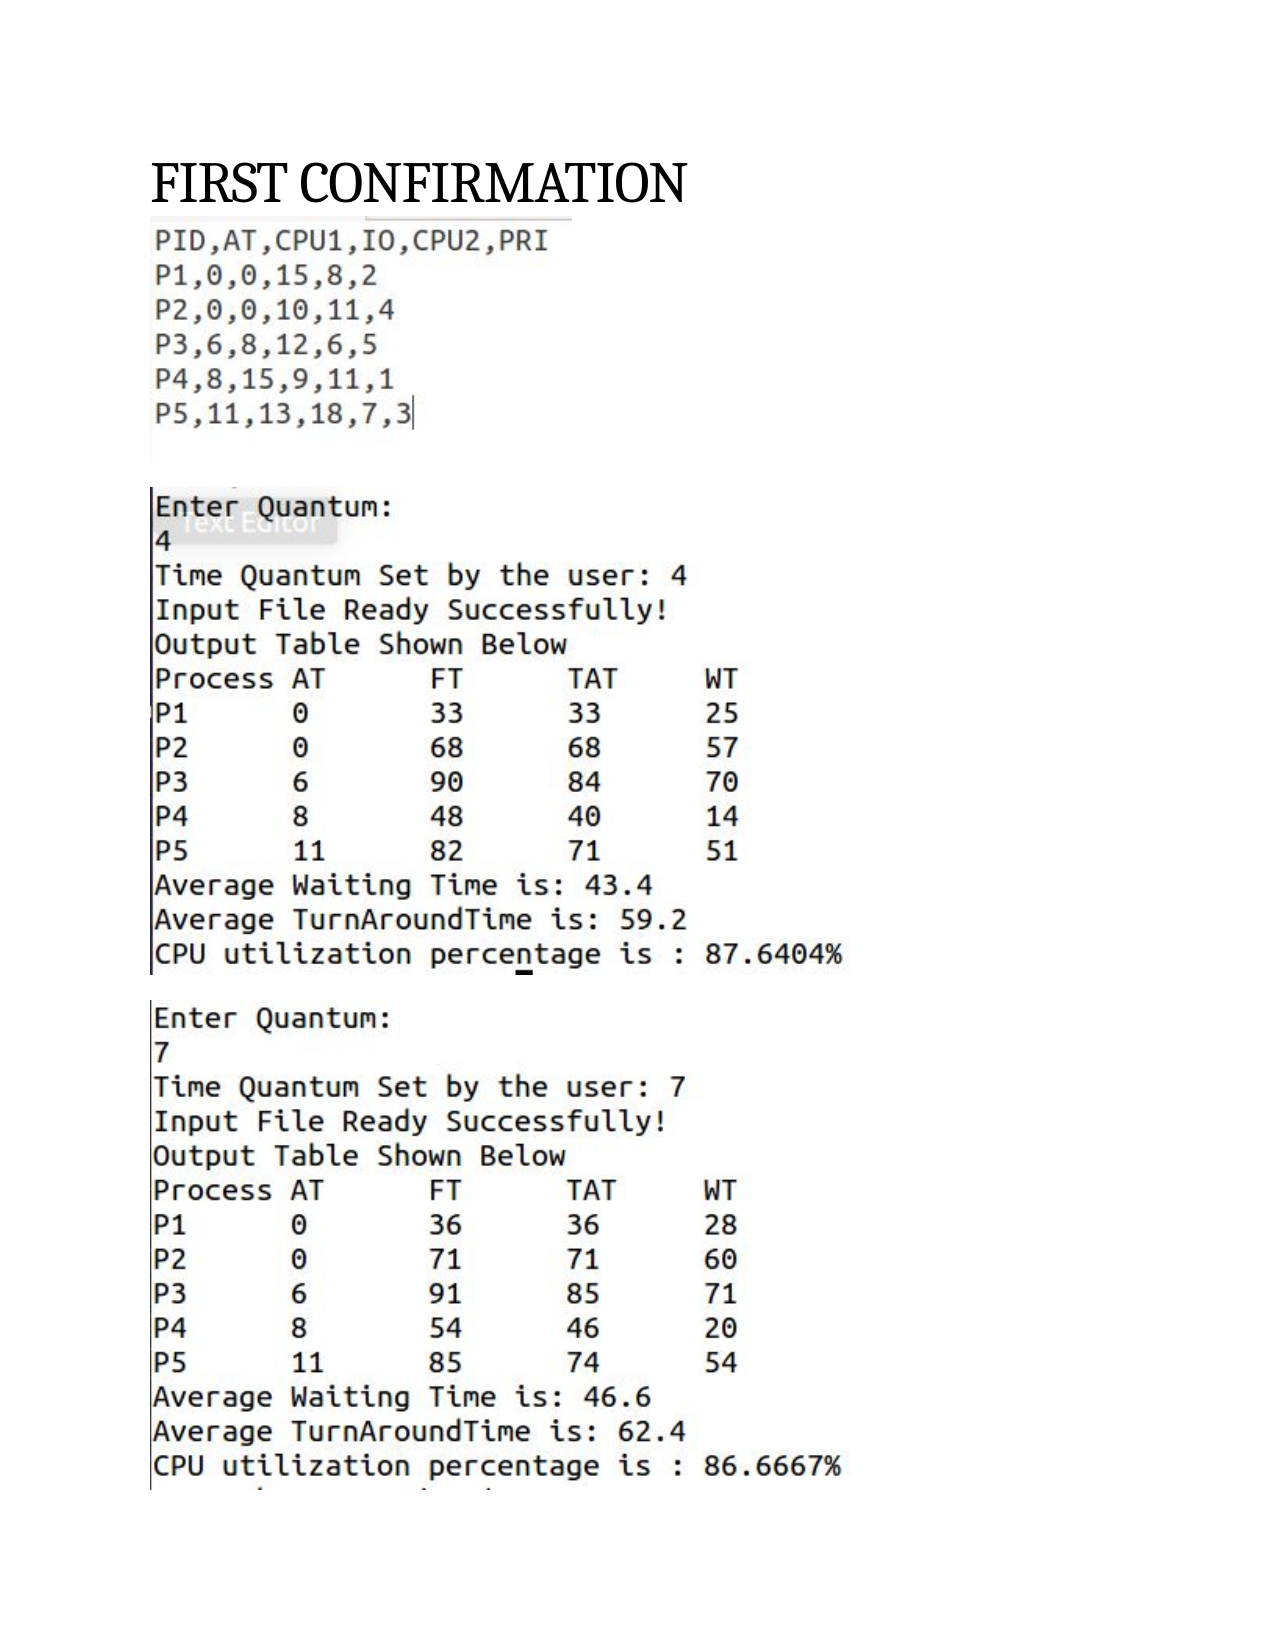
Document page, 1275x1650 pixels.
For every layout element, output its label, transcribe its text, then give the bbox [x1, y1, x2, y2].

picture [150, 487, 863, 975]
title FIRST CONFIRMATION [150, 150, 1125, 217]
picture [150, 1000, 854, 1490]
picture [150, 216, 572, 463]
